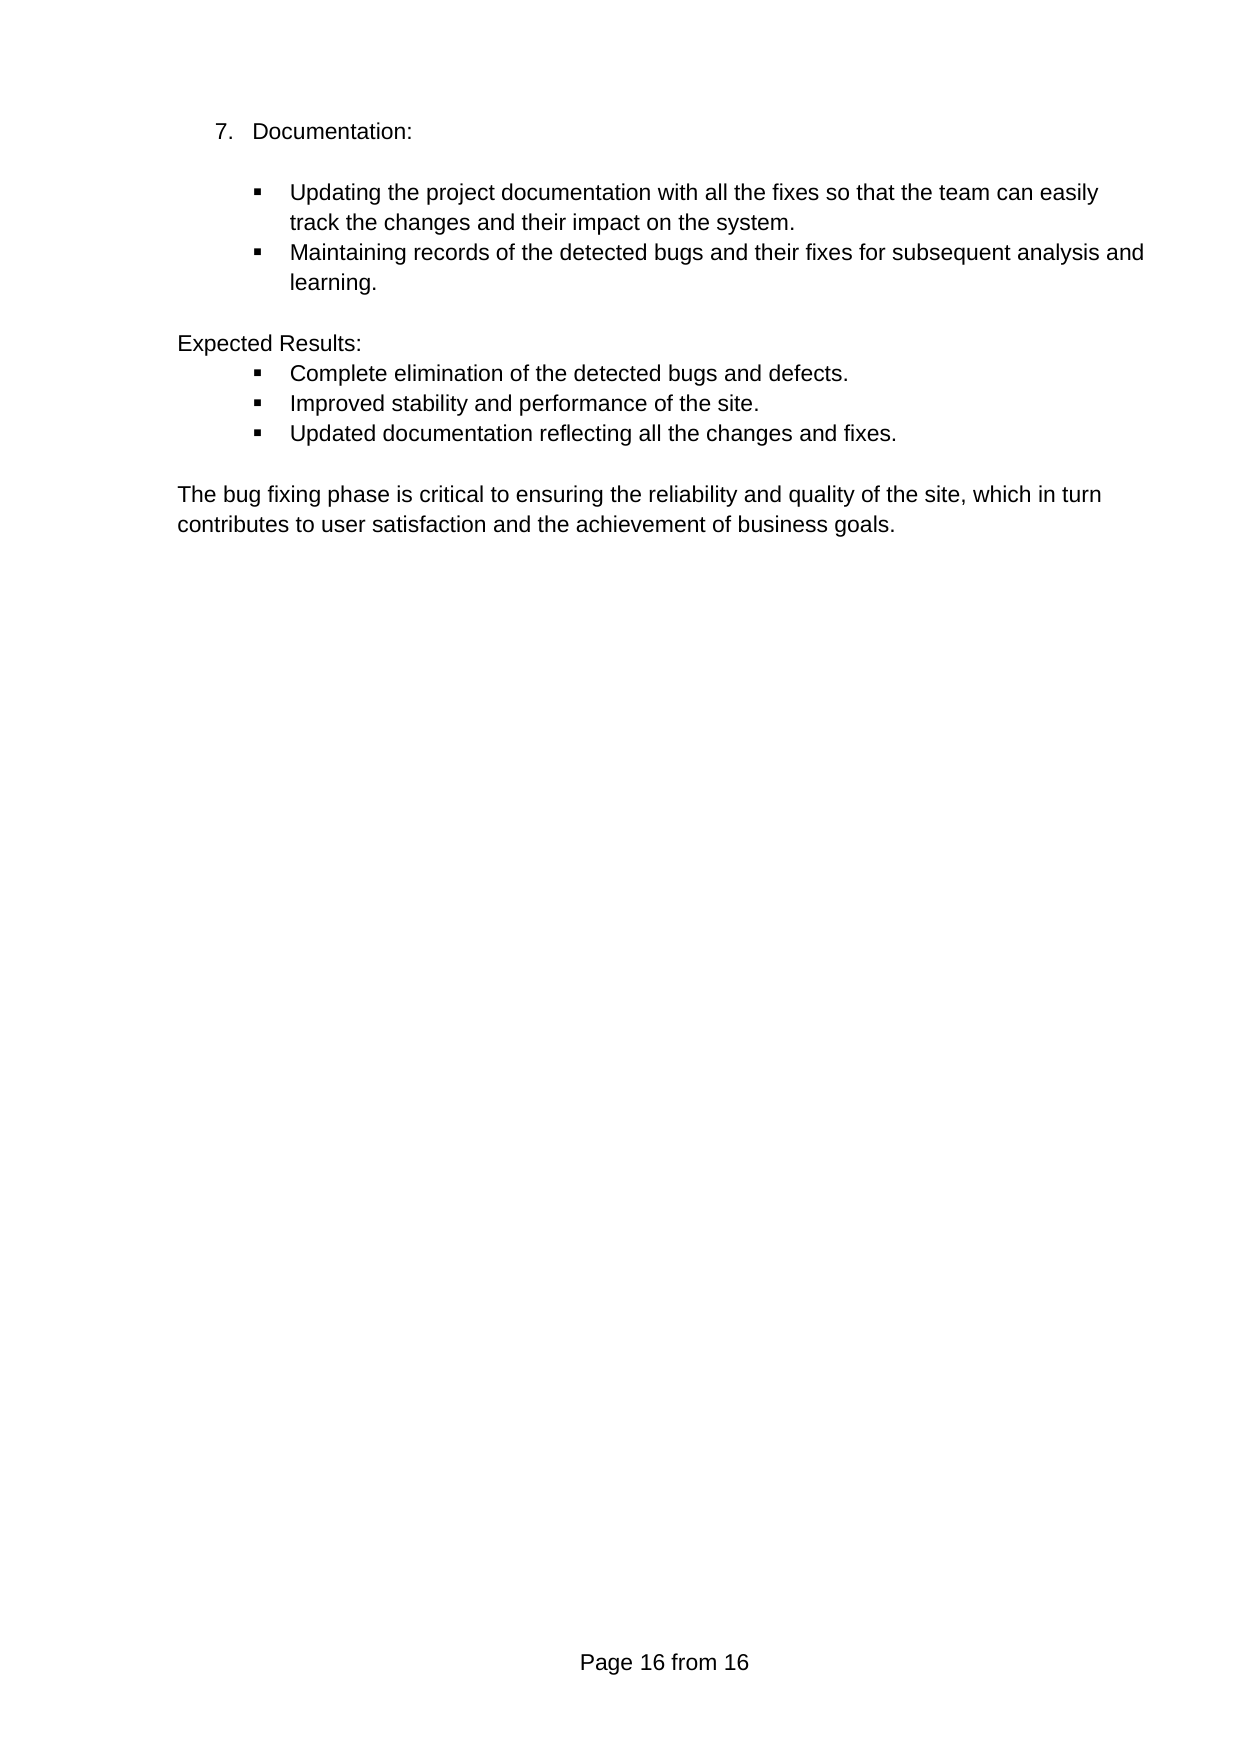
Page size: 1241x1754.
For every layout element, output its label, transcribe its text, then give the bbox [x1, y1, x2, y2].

text The bug fixing phase is critical to ensuring the reliability and quality of the site, which in turn contributes to user satisfaction and the achievement of business goals. [177, 481, 1152, 537]
list Updated documentation reflecting all the changes and fixes. [252, 420, 1152, 446]
list Documentation: [214, 118, 1152, 144]
list Maintaining records of the detected bugs and their fixes for subsequent analysis and learning. [252, 239, 1152, 295]
list Complete elimination of the detected bugs and defects. [252, 360, 1152, 386]
list Improved stability and performance of the site. [252, 390, 1152, 416]
text Expected Results: [177, 329, 1152, 356]
list Updating the project documentation with all the fixes so that the team can easily track the changes and their impact on the system. [252, 178, 1152, 235]
